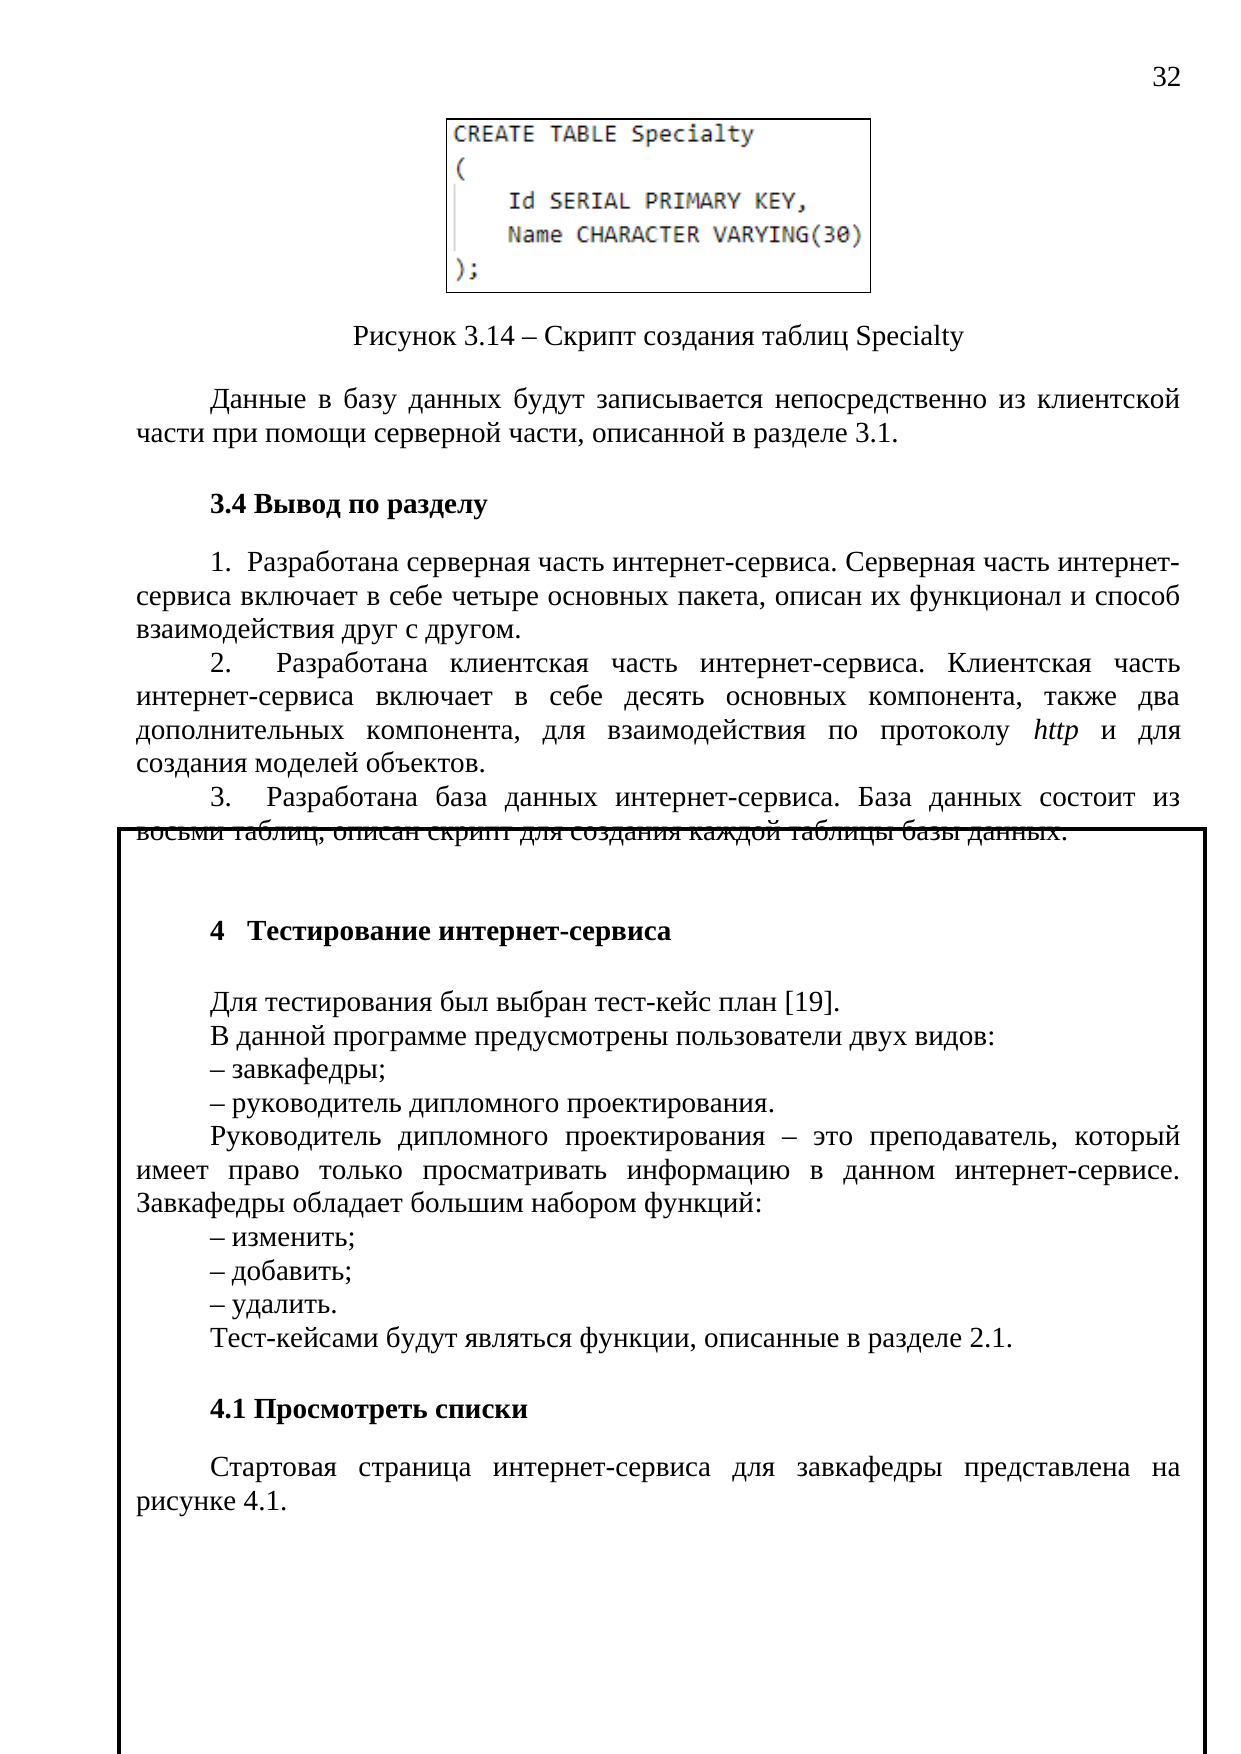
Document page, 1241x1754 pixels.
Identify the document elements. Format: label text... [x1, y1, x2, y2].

text Тест-кейсами будут являться функции, описанные в разделе 2.1. [136, 1320, 1181, 1353]
list 3.4 Вывод по разделу [210, 486, 1181, 519]
text – руководитель дипломного проектирования. [136, 1085, 1181, 1118]
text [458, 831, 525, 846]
text 3. Разработана база данных интернет-сервиса. База данных состоит из восьми таблиц, описан скрипт для создания каждой таблицы базы данных. [136, 779, 1181, 827]
text 1. Разработана серверная часть интернет-сервиса. Серверная часть интернет-сервиса включает в себе четыре основных пакета, описан их функционал и способ взаимодействия друг с другом. [136, 544, 1181, 645]
text – удалить. [136, 1286, 1181, 1320]
text 4.1 Просмотреть списки [136, 1391, 1181, 1424]
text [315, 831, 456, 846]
text Для тестирования был выбран тест-кейс план [19]. [136, 984, 1181, 1018]
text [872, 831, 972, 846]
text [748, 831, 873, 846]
text В данной программе предусмотрены пользователи двух видов: [136, 1018, 1181, 1051]
text – завкафедры; [136, 1051, 1181, 1085]
text – добавить; [136, 1253, 1181, 1286]
text 2. Разработана клиентская часть интернет-сервиса. Клиентская часть интернет-сервиса включает в себе десять основных компонента, также два дополнительных компонента, для взаимодействия по протоколу http и для создания моделей объектов. [136, 645, 1181, 779]
picture [447, 120, 870, 292]
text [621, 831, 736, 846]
text Руководитель дипломного проектирования – это преподаватель, который имеет право только просматривать информацию в данном интернет-сервисе. Завкафедры обладает большим набором функций: [136, 1118, 1181, 1219]
list Тестирование интернет-сервиса [210, 913, 1181, 947]
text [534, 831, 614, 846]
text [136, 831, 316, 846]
text Стартовая страница интернет-сервиса для завкафедры представлена на рисунке 4.1. [136, 1449, 1181, 1516]
text Данные в базу данных будут записывается непосредственно из клиентской части при помощи серверной части, описанной в разделе 3.1. [136, 381, 1181, 448]
text – изменить; [136, 1219, 1181, 1253]
text Рисунок 3.14 – Скрипт создания таблиц Specialty [136, 318, 1181, 352]
